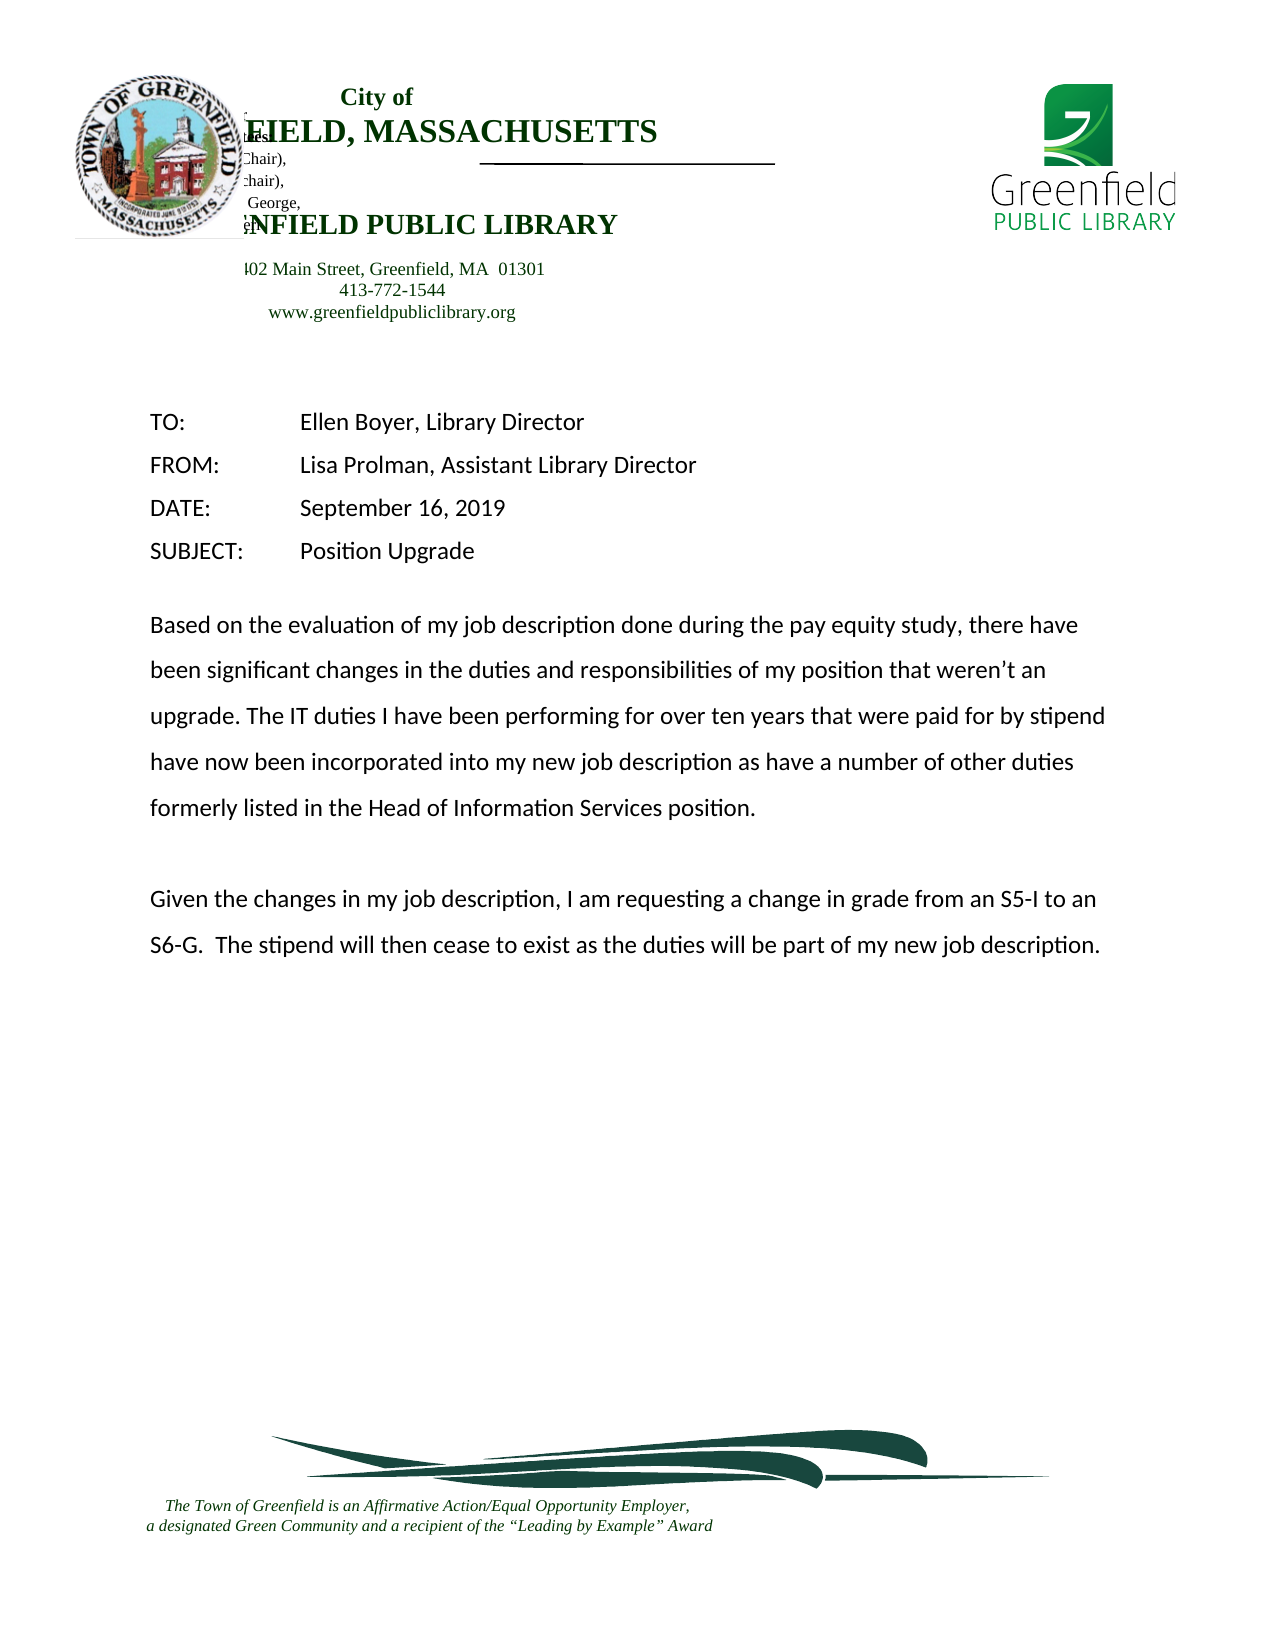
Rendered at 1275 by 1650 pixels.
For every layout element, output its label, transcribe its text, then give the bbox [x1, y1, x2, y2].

picture [75, 75, 244, 263]
text SUBJECT: Position Upgrade [150, 535, 1125, 566]
text FROM: Lisa Prolman, Assistant Library Director [150, 449, 1125, 480]
text DATE: September 16, 2019 [150, 492, 1125, 523]
text Based on the evaluation of my job description done during the pay equity study, there have been significant changes in the duties and responsibilities of my position that weren’t an upgrade. The IT duties I have been performing for over ten years that were paid for by stipend have now been incorporated into my new job description as have a number of other duties formerly listed in the Head of Information Services position. [150, 609, 1125, 822]
picture [981, 84, 1175, 231]
text TO: Ellen Boyer, Library Director [150, 406, 1125, 437]
text Given the changes in my job description, I am requesting a change in grade from an S5-I to an S6-G. The stipend will then cease to exist as the duties will be part of my new job description. [150, 883, 1125, 959]
